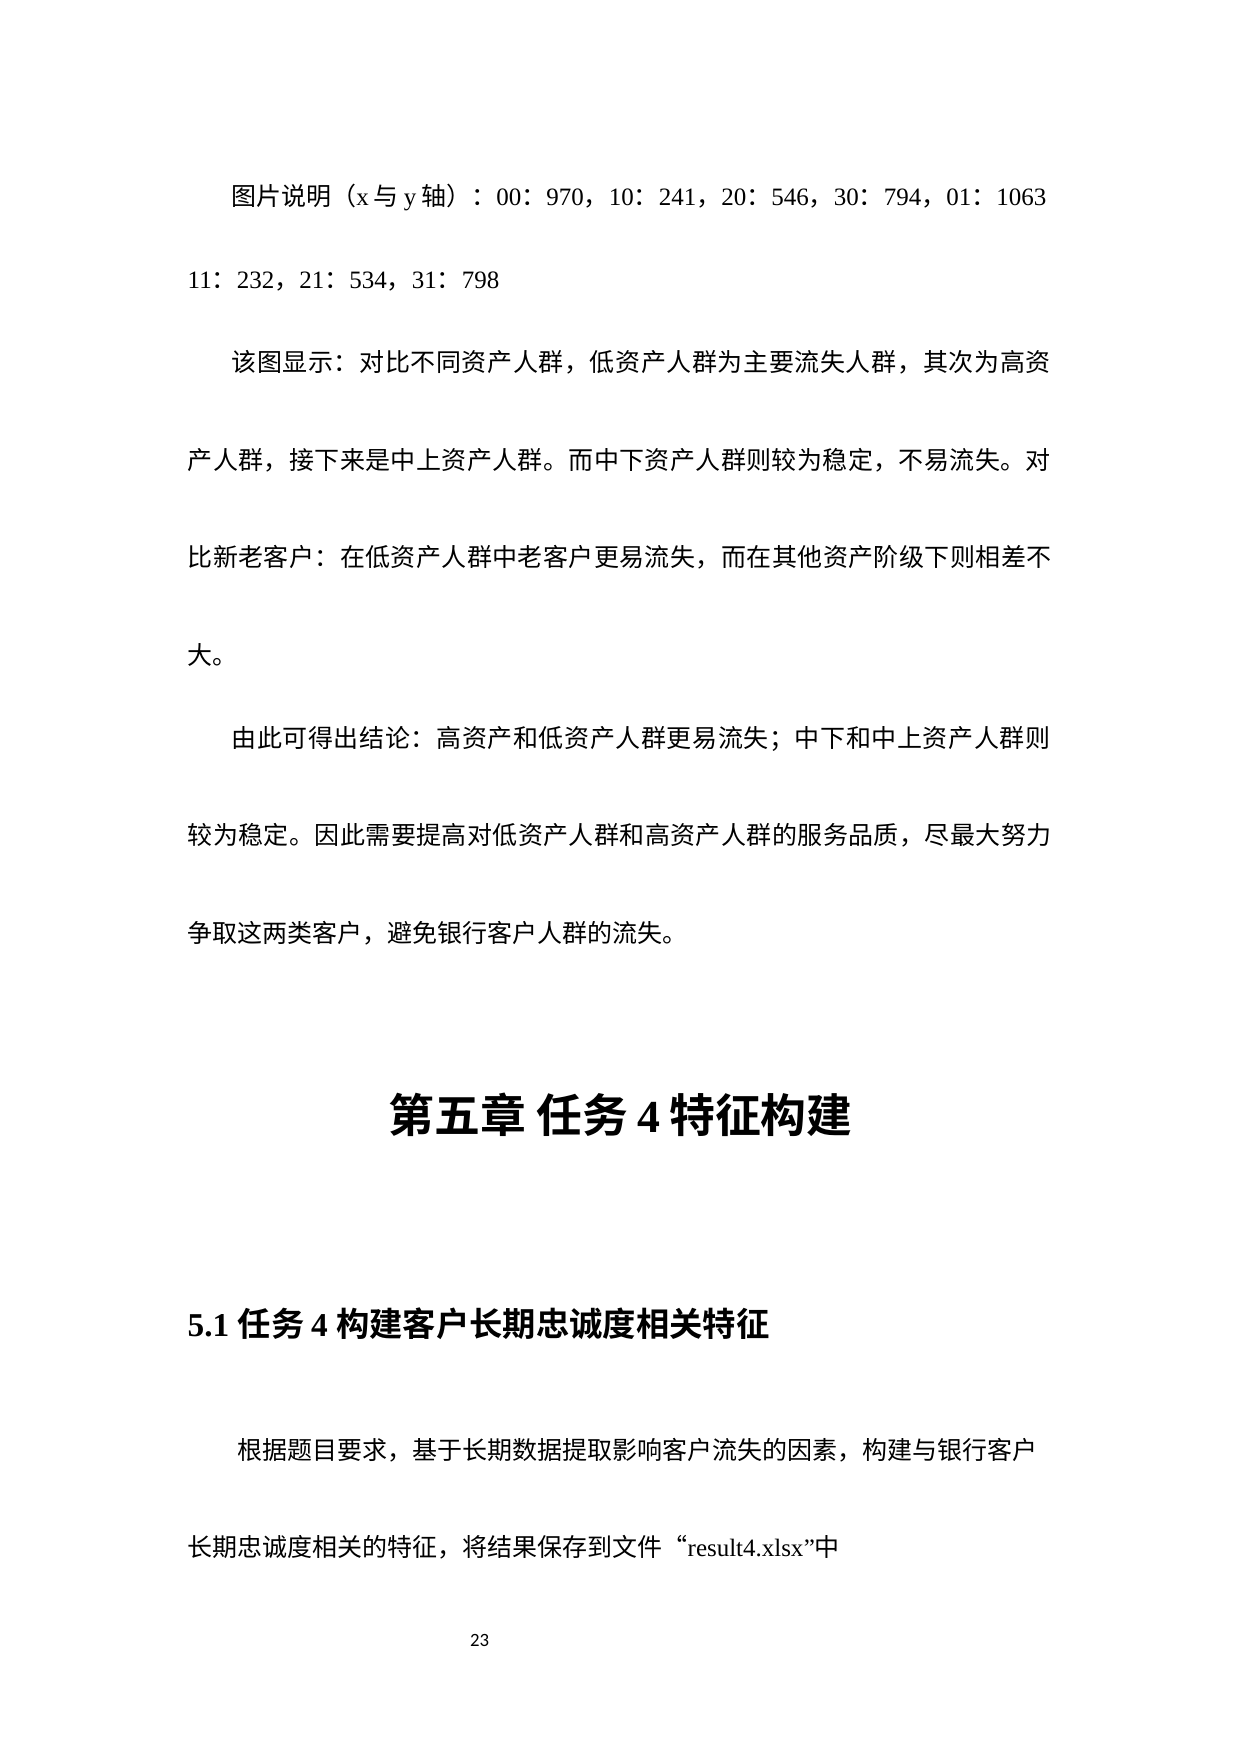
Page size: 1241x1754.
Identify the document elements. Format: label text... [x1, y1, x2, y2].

text 图片说明（x与y轴）：00：970，10：241，20：546，30：794，01：1063 [187, 162, 1053, 227]
text 根据题目要求，基于长期数据提取影响客户流失的因素，构建与银行客户长期忠诚度相关的特征，将结果保存到文件“result4.xlsx”中 [187, 1416, 1053, 1578]
subtitle 5.1 任务4 构建客户长期忠诚度相关特征 [187, 1289, 1053, 1354]
subtitle 任务4特征构建 [187, 1064, 1053, 1162]
text 该图显示：对比不同资产人群，低资产人群为主要流失人群，其次为高资产人群，接下来是中上资产人群。而中下资产人群则较为稳定，不易流失。对比新老客户：在低资产人群中老客户更易流失，而在其他资产阶级下则相差不大。 [187, 328, 1053, 686]
text 11：232，21：534，31：798 [187, 245, 1053, 310]
text 由此可得出结论：高资产和低资产人群更易流失；中下和中上资产人群则较为稳定。因此需要提高对低资产人群和高资产人群的服务品质，尽最大努力争取这两类客户，避免银行客户人群的流失。 [187, 704, 1053, 964]
